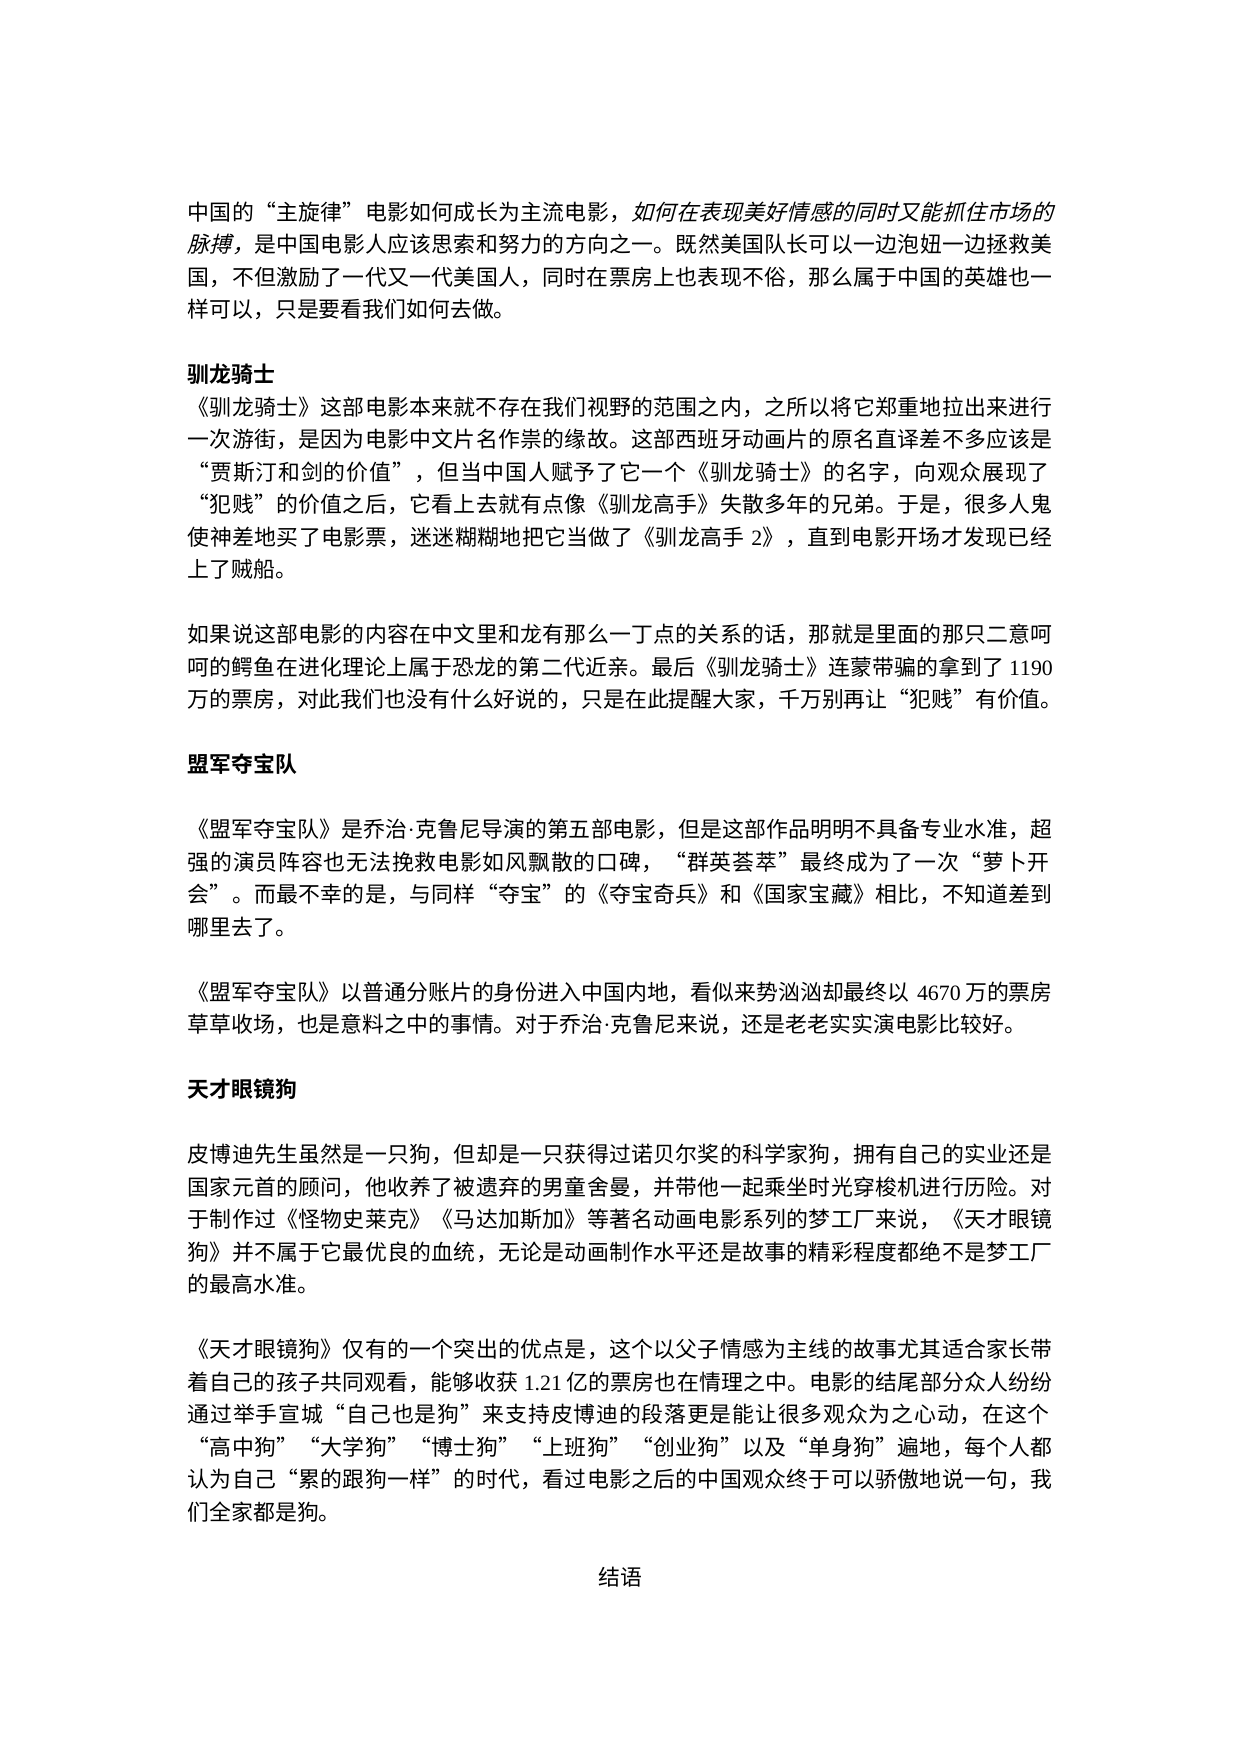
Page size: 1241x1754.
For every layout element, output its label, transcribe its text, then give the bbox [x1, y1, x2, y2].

text 天才眼镜狗 [187, 1072, 1053, 1104]
text 驯龙骑士 [187, 357, 1053, 389]
text 盟军夺宝队 [187, 747, 1053, 779]
text 《盟军夺宝队》是乔治·克鲁尼导演的第五部电影，但是这部作品明明不具备专业水准，超强的演员阵容也无法挽救电影如风飘散的口碑，“群英荟萃”最终成为了一次“萝卜开会”。而最不幸的是，与同样“夺宝”的《夺宝奇兵》和《国家宝藏》相比，不知道差到哪里去了。 [187, 812, 1053, 942]
text 《盟军夺宝队》以普通分账片的身份进入中国内地，看似来势汹汹却最终以4670万的票房草草收场，也是意料之中的事情。对于乔治·克鲁尼来说，还是老老实实演电影比较好。 [187, 974, 1053, 1039]
text 皮博迪先生虽然是一只狗，但却是一只获得过诺贝尔奖的科学家狗，拥有自己的实业还是国家元首的顾问，他收养了被遗弃的男童舍曼，并带他一起乘坐时光穿梭机进行历险。对于制作过《怪物史莱克》《马达加斯加》等著名动画电影系列的梦工厂来说，《天才眼镜狗》并不属于它最优良的血统，无论是动画制作水平还是故事的精彩程度都绝不是梦工厂的最高水准。 [187, 1137, 1053, 1299]
text 如果说这部电影的内容在中文里和龙有那么一丁点的关系的话，那就是里面的那只二意呵呵的鳄鱼在进化理论上属于恐龙的第二代近亲。最后《驯龙骑士》连蒙带骗的拿到了1190万的票房，对此我们也没有什么好说的，只是在此提醒大家，千万别再让“犯贱”有价值。 [187, 617, 1053, 714]
text 结语 [187, 1559, 1053, 1592]
text 《驯龙骑士》这部电影本来就不存在我们视野的范围之内，之所以将它郑重地拉出来进行一次游街，是因为电影中文片名作祟的缘故。这部西班牙动画片的原名直译差不多应该是“贾斯汀和剑的价值”，但当中国人赋予了它一个《驯龙骑士》的名字，向观众展现了“犯贱”的价值之后，它看上去就有点像《驯龙高手》失散多年的兄弟。于是，很多人鬼使神差地买了电影票，迷迷糊糊地把它当做了《驯龙高手2》，直到电影开场才发现已经上了贼船。 [187, 389, 1053, 584]
text 《天才眼镜狗》仅有的一个突出的优点是，这个以父子情感为主线的故事尤其适合家长带着自己的孩子共同观看，能够收获1.21亿的票房也在情理之中。电影的结尾部分众人纷纷通过举手宣城“自己也是狗”来支持皮博迪的段落更是能让很多观众为之心动，在这个“高中狗”“大学狗”“博士狗”“上班狗”“创业狗”以及“单身狗”遍地，每个人都认为自己“累的跟狗一样”的时代，看过电影之后的中国观众终于可以骄傲地说一句，我们全家都是狗。 [187, 1332, 1053, 1527]
text 中国的“主旋律”电影如何成长为主流电影，如何在表现美好情感的同时又能抓住市场的脉搏，是中国电影人应该思索和努力的方向之一。既然美国队长可以一边泡妞一边拯救美国，不但激励了一代又一代美国人，同时在票房上也表现不俗，那么属于中国的英雄也一样可以，只是要看我们如何去做。 [187, 194, 1053, 324]
